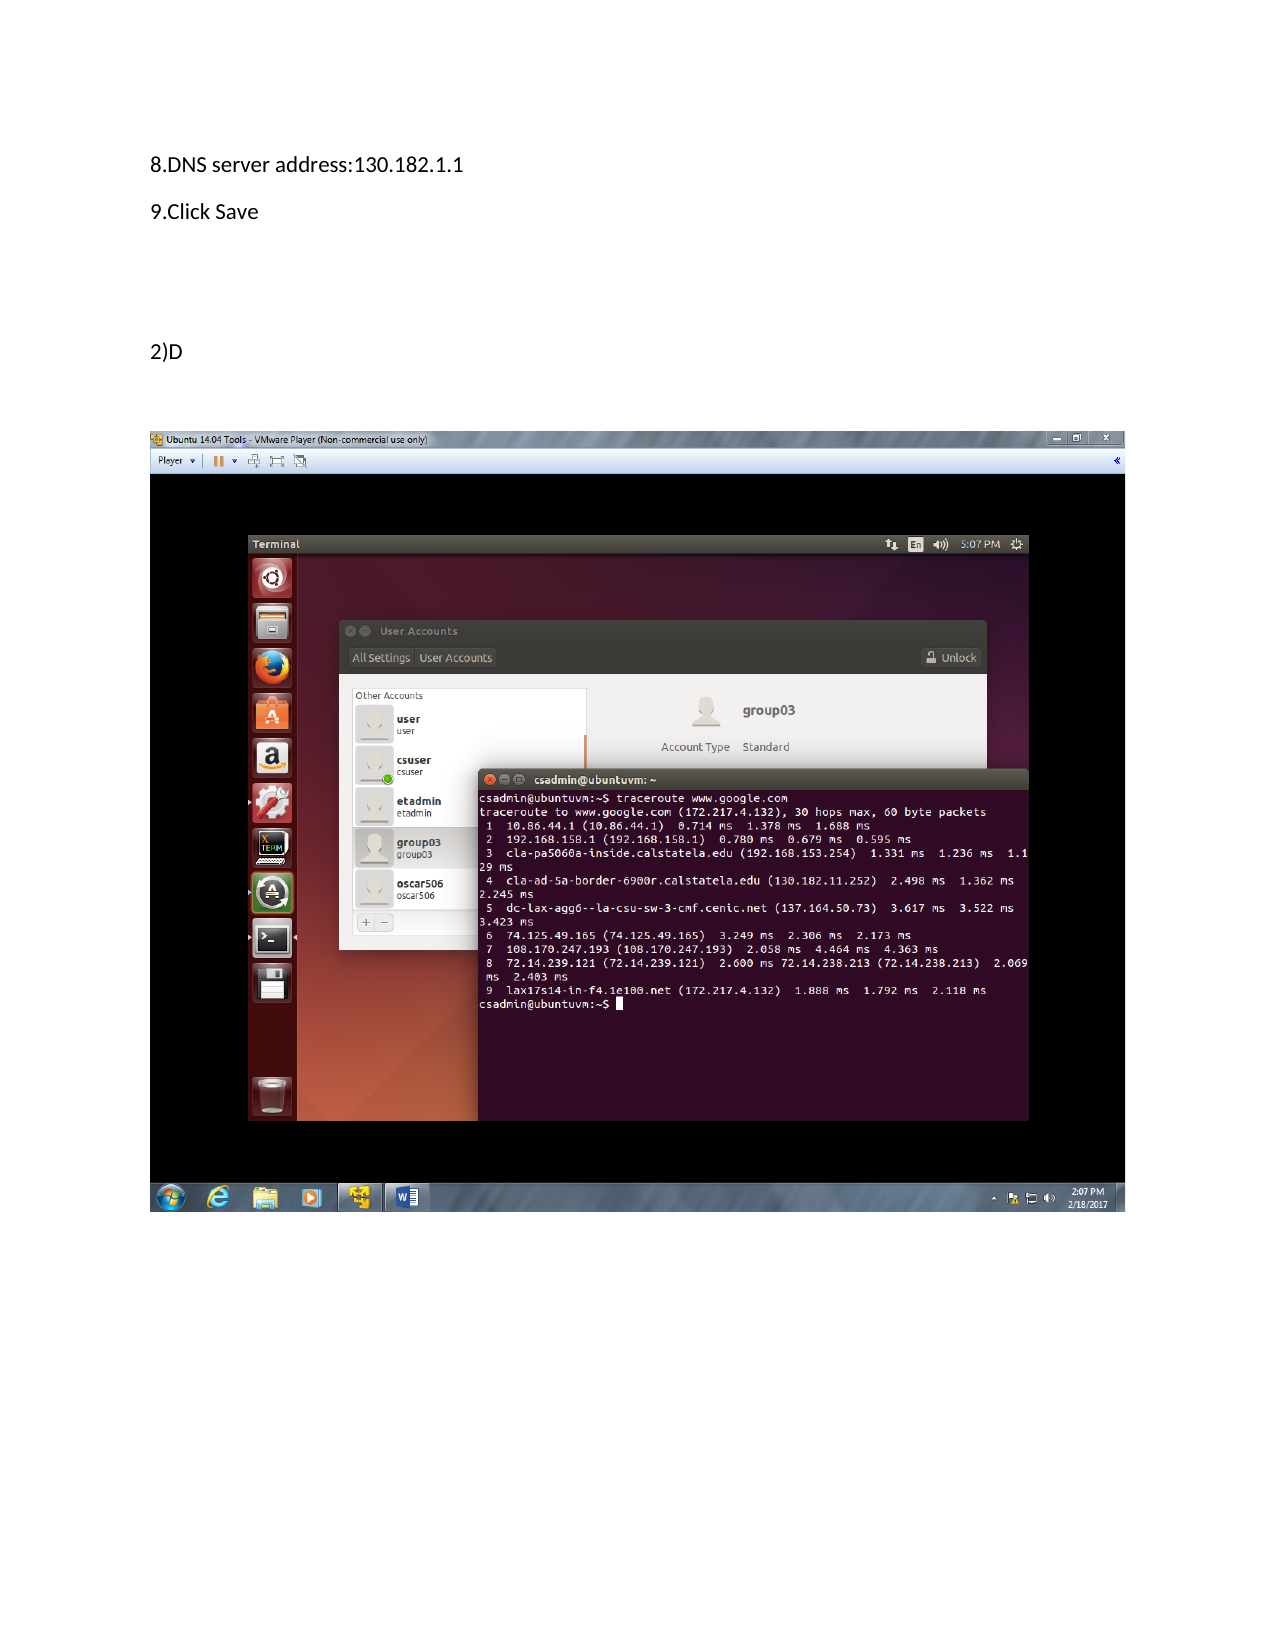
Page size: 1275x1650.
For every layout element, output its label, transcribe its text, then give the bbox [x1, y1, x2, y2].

text 2)D [150, 337, 1125, 366]
picture [150, 431, 1125, 1212]
text 9.Click Save [150, 197, 1125, 225]
text 8.DNS server address:130.182.1.1 [150, 150, 1125, 178]
